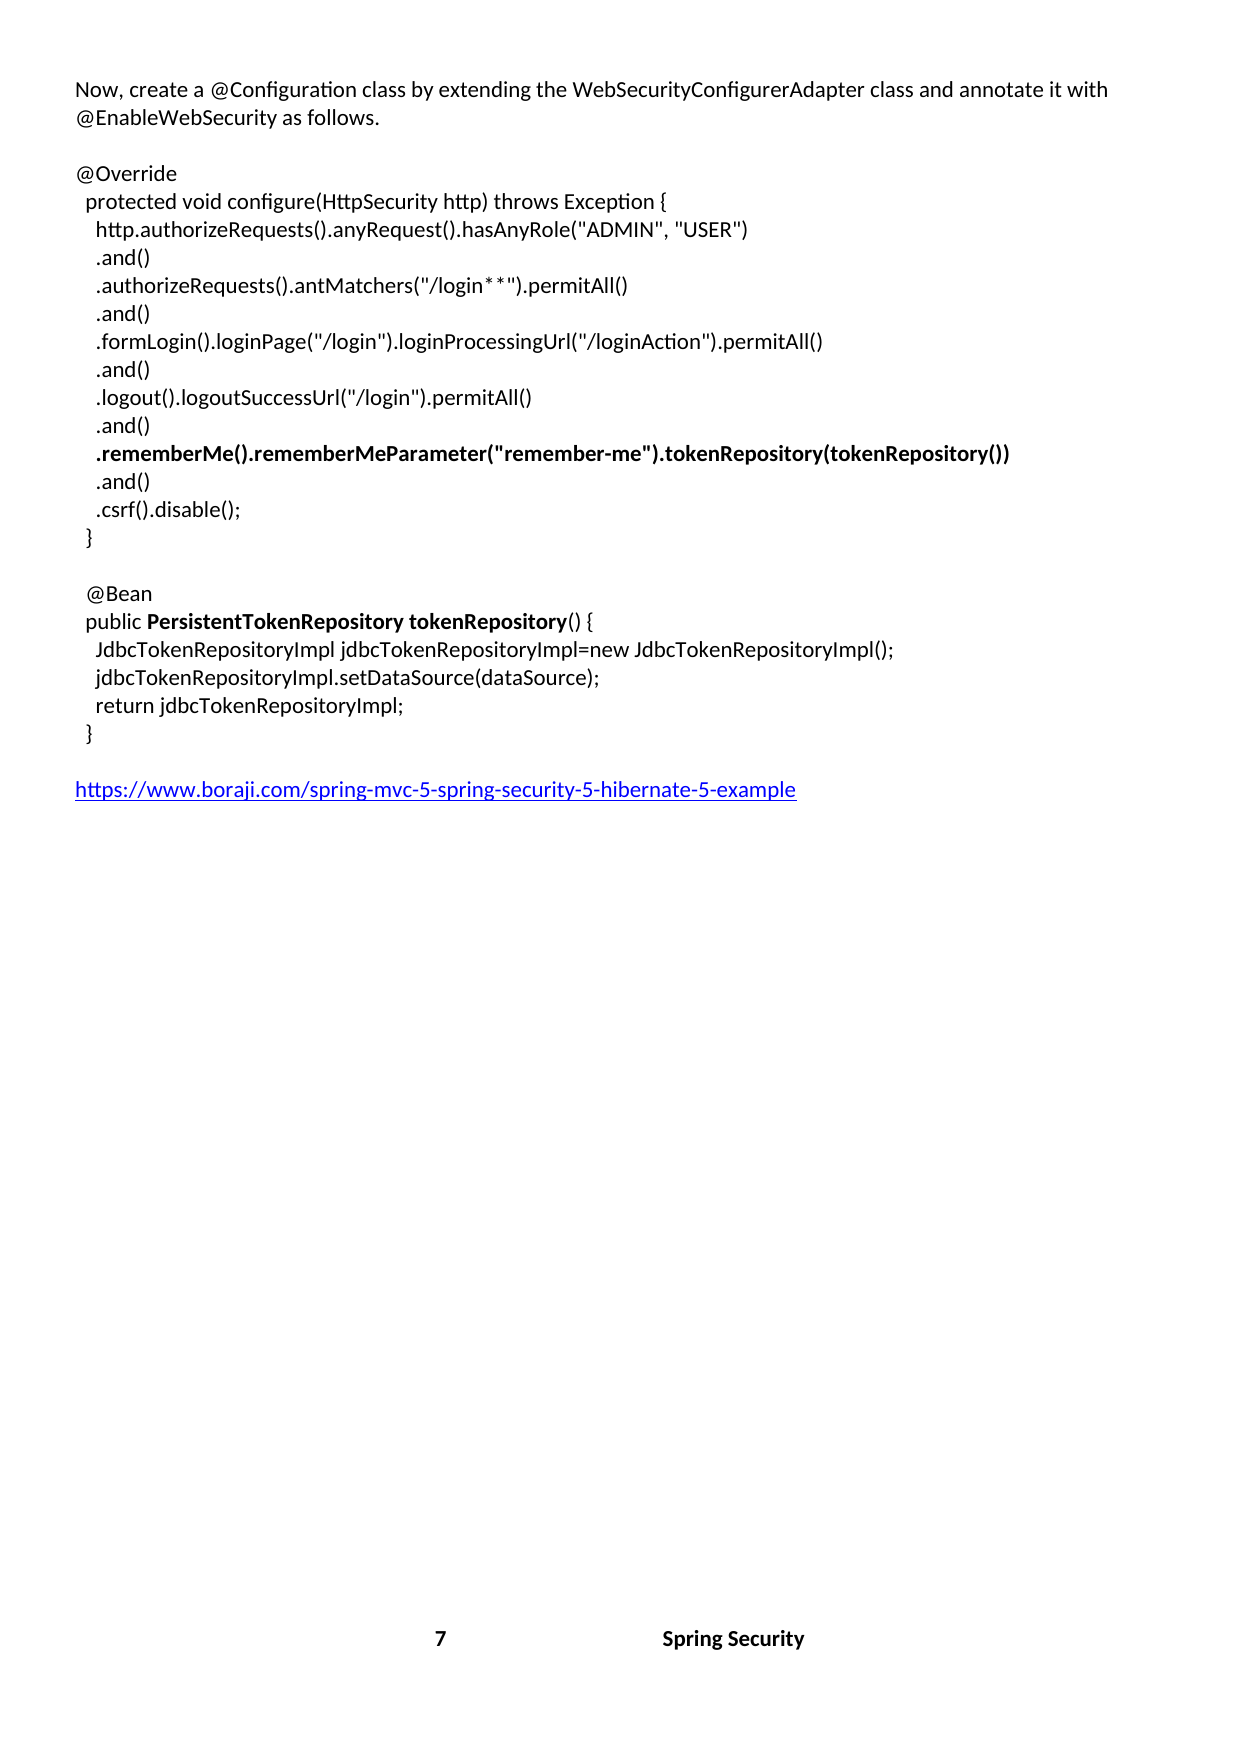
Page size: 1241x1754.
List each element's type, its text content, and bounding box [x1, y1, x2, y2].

text .and() [75, 411, 1165, 439]
text jdbcTokenRepositoryImpl.setDataSource(dataSource); [75, 663, 1165, 691]
text https://www.boraji.com/spring-mvc-5-spring-security-5-hibernate-5-example [75, 776, 1165, 803]
text JdbcTokenRepositoryImpl jdbcTokenRepositoryImpl=new JdbcTokenRepositoryImpl(); [75, 635, 1165, 663]
text .and() [75, 299, 1165, 327]
text Now, create a @Configuration class by extending the WebSecurityConfigurerAdapter class and annotate it with @EnableWebSecurity as follows. [75, 75, 1165, 131]
text public PersistentTokenRepository tokenRepository() { [75, 607, 1165, 635]
text http.authorizeRequests().anyRequest().hasAnyRole("ADMIN", "USER") [75, 215, 1165, 243]
text .authorizeRequests().antMatchers("/login**").permitAll() [75, 271, 1165, 299]
text .and() [75, 467, 1165, 495]
text @Bean [75, 579, 1165, 607]
text .logout().logoutSuccessUrl("/login").permitAll() [75, 383, 1165, 411]
text .csrf().disable(); [75, 495, 1165, 523]
text } [75, 523, 1165, 551]
text protected void configure(HttpSecurity http) throws Exception { [75, 187, 1165, 215]
text return jdbcTokenRepositoryImpl; [75, 691, 1165, 719]
text .formLogin().loginPage("/login").loginProcessingUrl("/loginAction").permitAll() [75, 327, 1165, 355]
text .and() [75, 355, 1165, 383]
text .rememberMe().rememberMeParameter("remember-me").tokenRepository(tokenRepository()) [75, 439, 1165, 467]
text @Override [75, 159, 1165, 187]
text .and() [75, 243, 1165, 271]
text } [75, 719, 1165, 747]
